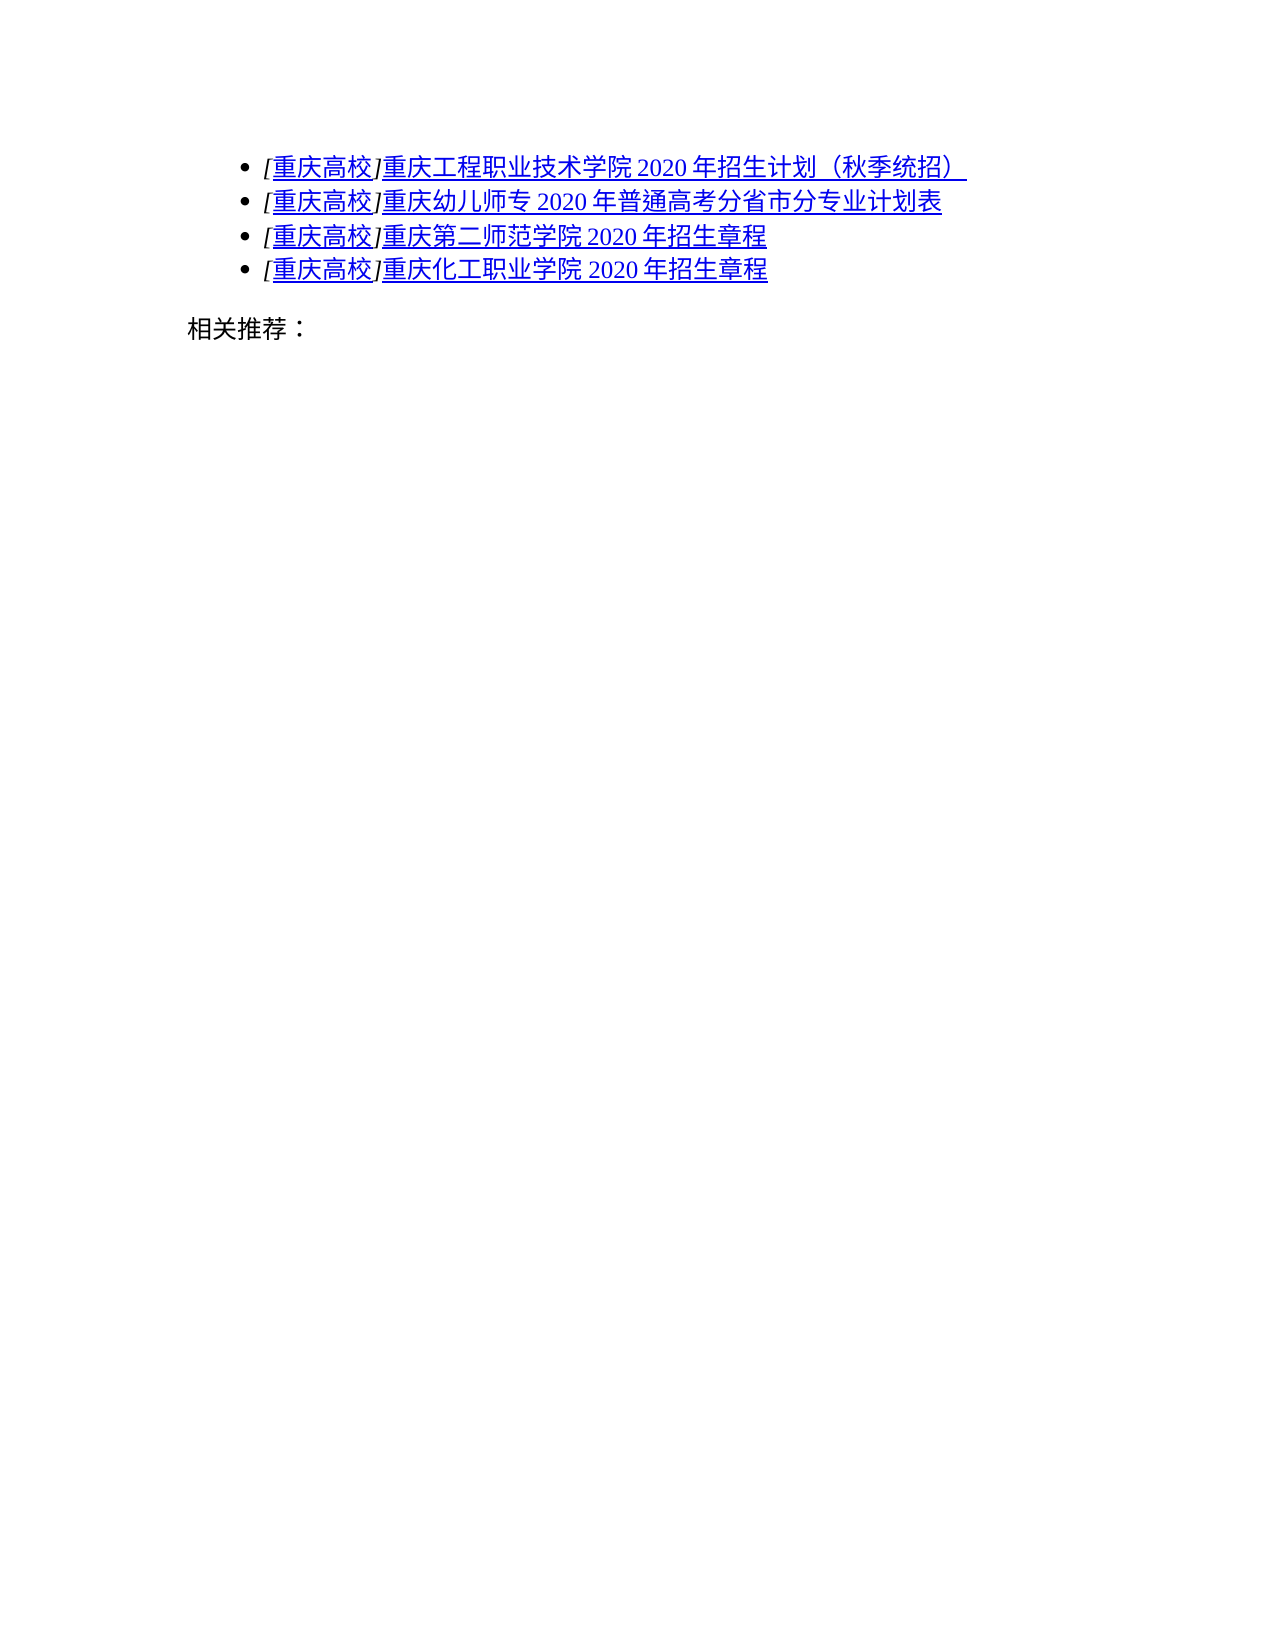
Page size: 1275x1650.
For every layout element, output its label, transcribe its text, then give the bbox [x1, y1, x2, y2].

text 相关推荐： [187, 311, 1087, 345]
list [重庆高校]重庆第二师范学院2020年招生章程 [241, 218, 1087, 252]
list [重庆高校]重庆工程职业技术学院2020年招生计划（秋季统招） [241, 150, 1087, 184]
list [重庆高校]重庆化工职业学院 2020年招生章程 [241, 252, 1087, 286]
list [重庆高校]重庆幼儿师专2020年普通高考分省市分专业计划表 [241, 184, 1087, 218]
